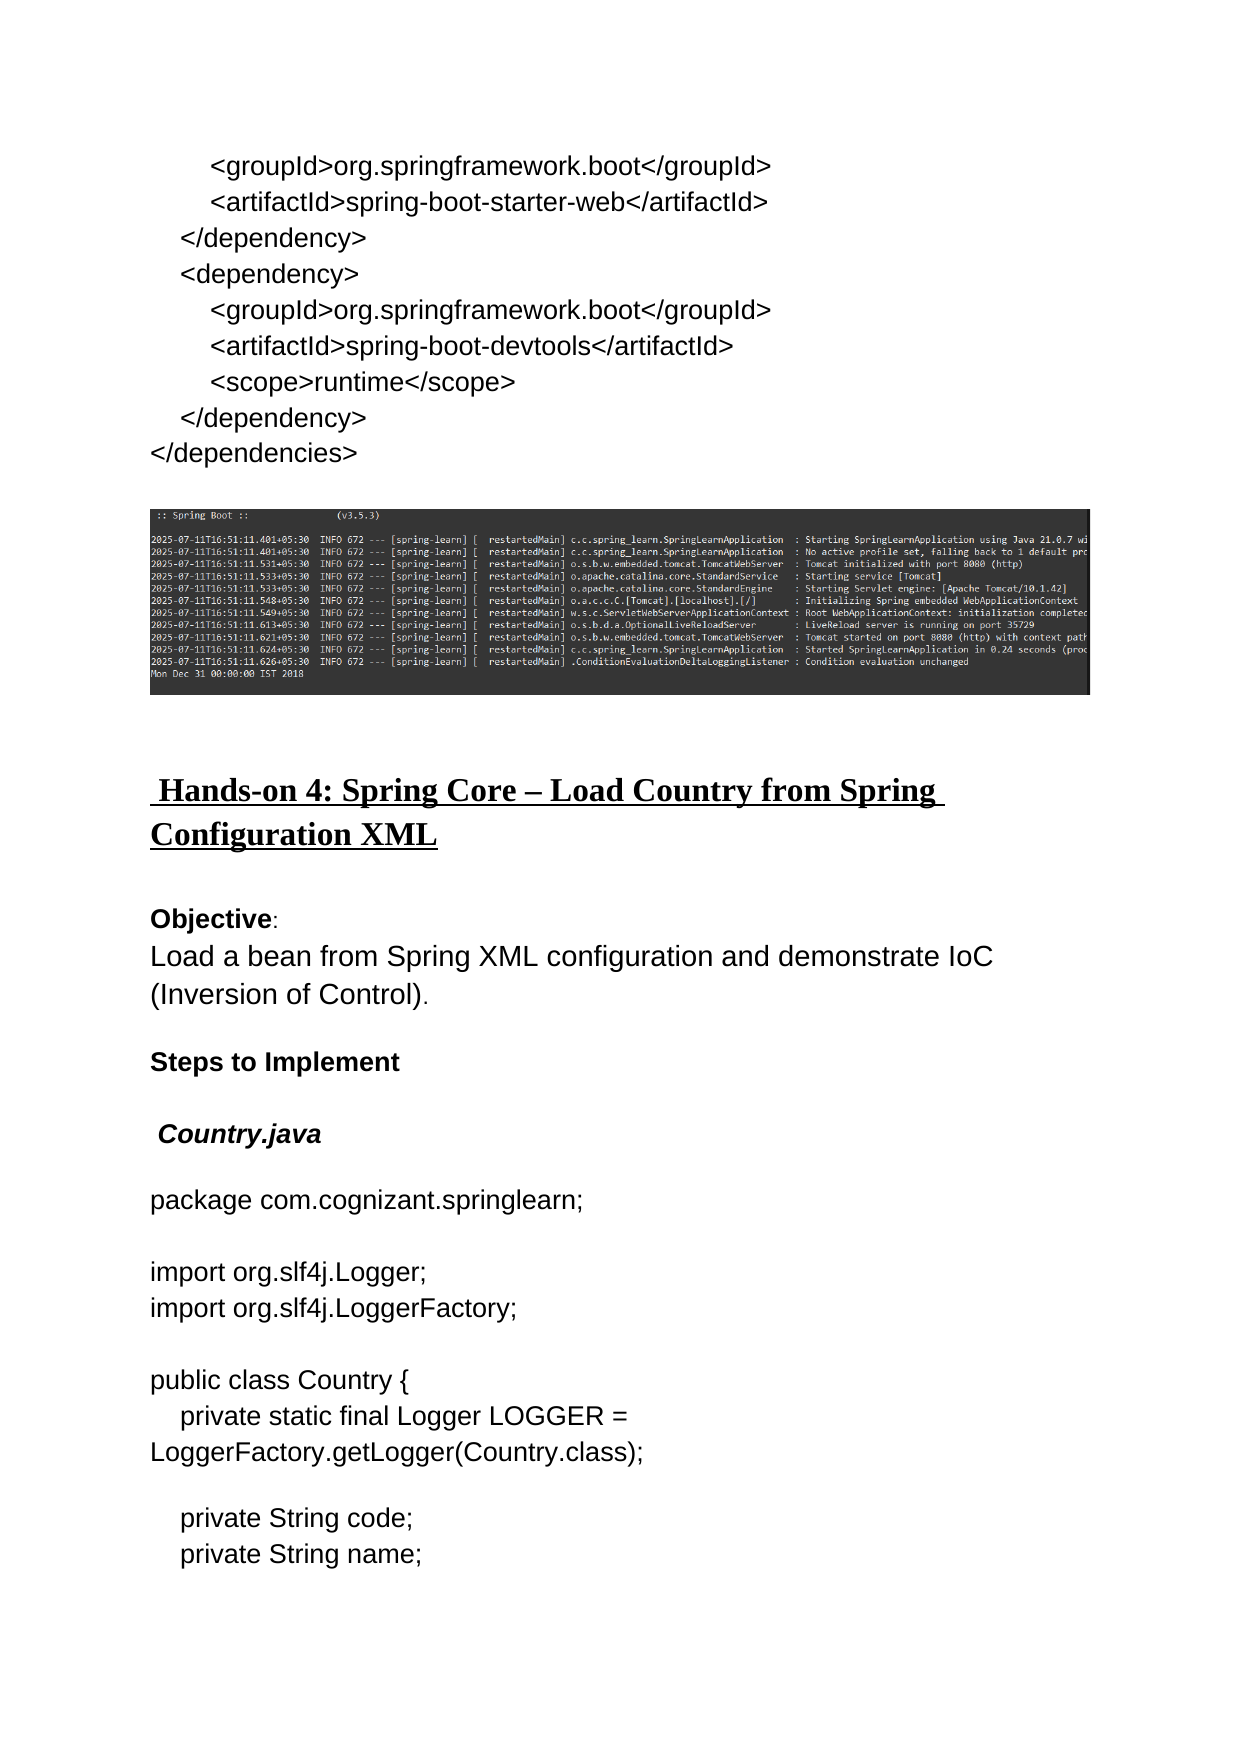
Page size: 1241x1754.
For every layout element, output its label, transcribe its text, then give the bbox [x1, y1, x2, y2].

text </dependency> [150, 402, 1090, 433]
text private String name; [150, 1538, 1090, 1569]
text Steps to Implement [150, 1046, 1090, 1077]
text private String code; [150, 1502, 1090, 1533]
text import org.slf4j.Logger; [150, 1256, 1090, 1287]
text <artifactId>spring-boot-devtools</artifactId> [150, 330, 1090, 361]
text Objective: [150, 903, 1090, 934]
text Load a bean from Spring XML configuration and demonstrate IoC (Inversion of Control). [150, 939, 1090, 1011]
text <dependency> [150, 258, 1090, 289]
text </dependencies> [150, 437, 1090, 469]
text <scope>runtime</scope> [150, 366, 1090, 397]
text private static final Logger LOGGER = LoggerFactory.getLogger(Country.class); [150, 1399, 1090, 1467]
text </dependency> [150, 222, 1090, 253]
text Country.java [150, 1118, 1090, 1149]
text import org.slf4j.LoggerFactory; [150, 1292, 1090, 1323]
text <artifactId>spring-boot-starter-web</artifactId> [150, 186, 1090, 217]
picture [150, 509, 1091, 695]
text public class Country { [150, 1364, 1090, 1395]
text Hands-on 4: Spring Core – Load Country from Spring Configuration XML [150, 771, 1090, 853]
text <groupId>org.springframework.boot</groupId> [150, 150, 1090, 181]
text <groupId>org.springframework.boot</groupId> [150, 294, 1090, 325]
text package com.cognizant.springlearn; [150, 1184, 1090, 1215]
